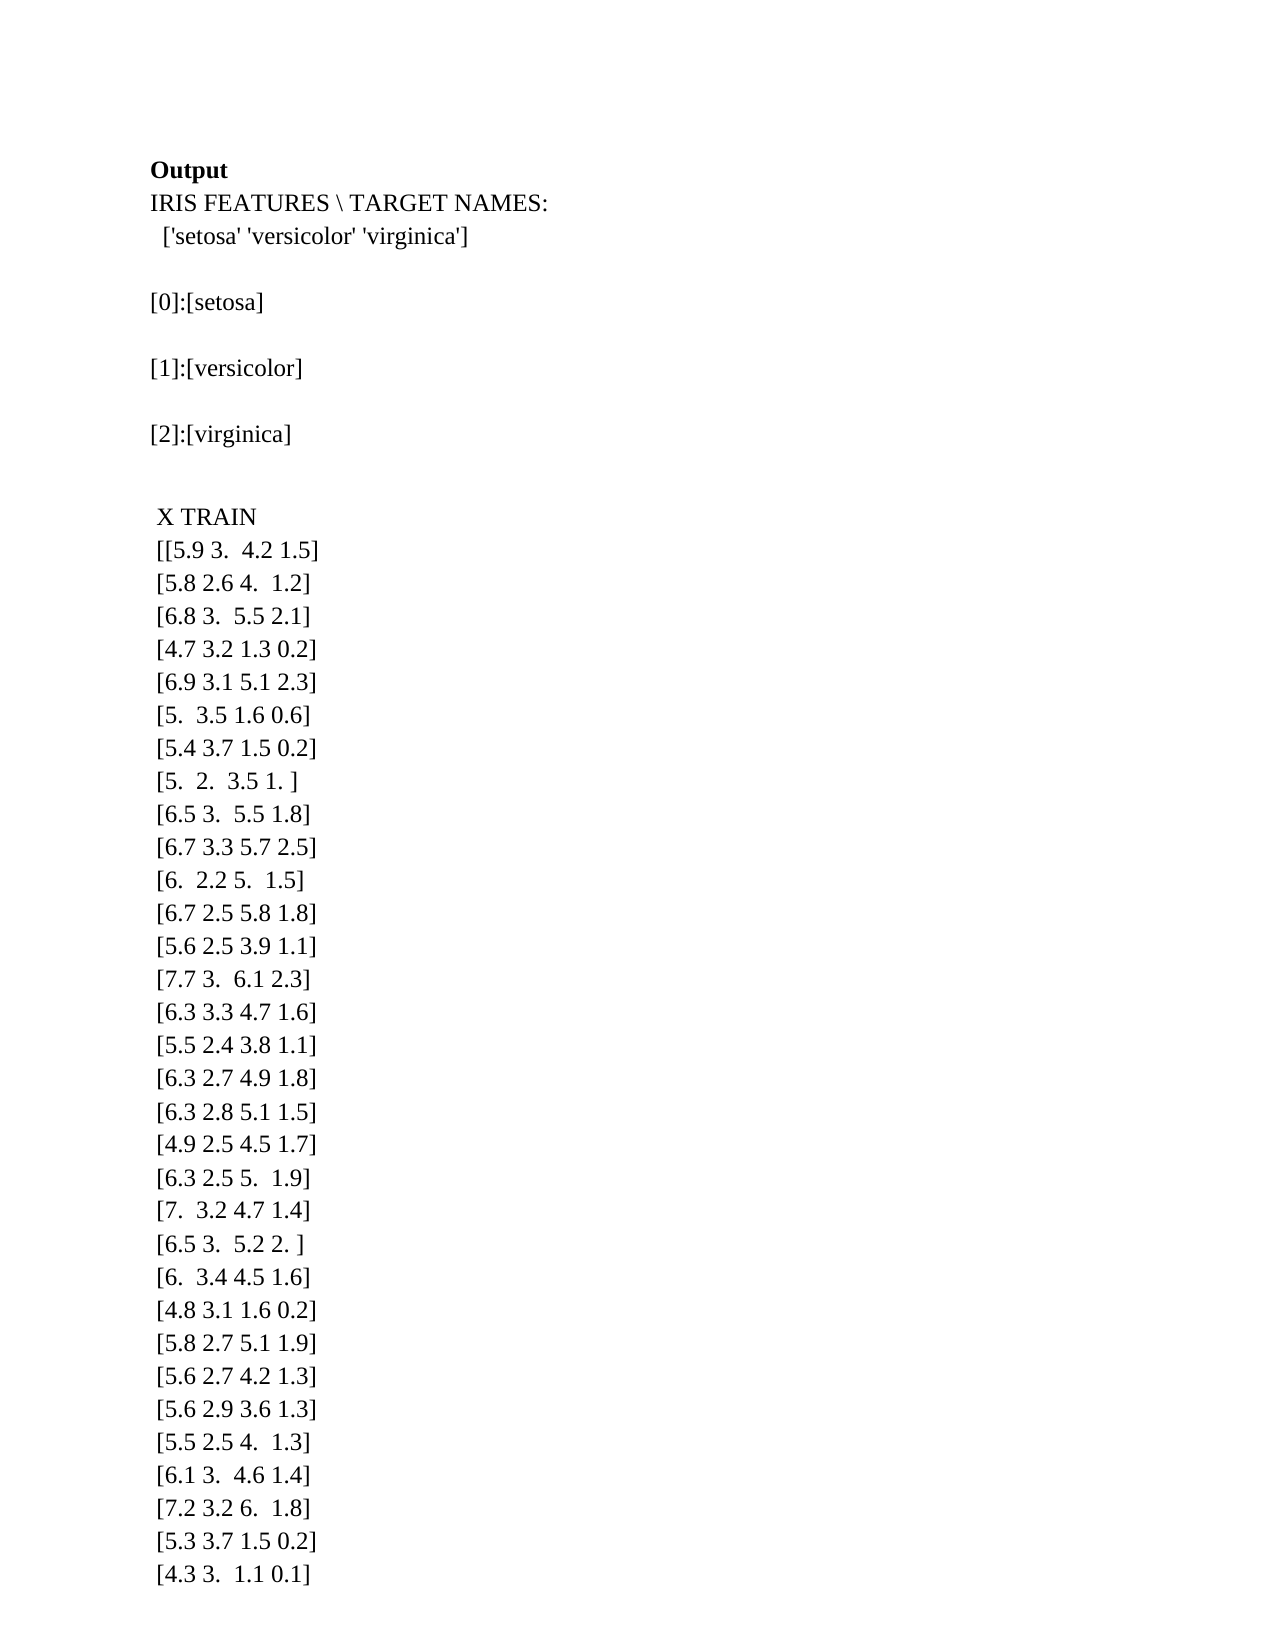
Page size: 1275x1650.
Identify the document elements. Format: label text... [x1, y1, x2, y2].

text ['setosa' 'versicolor' 'virginica'] [150, 221, 1153, 250]
text [4.9 2.5 4.5 1.7] [150, 1129, 1153, 1158]
text [6. 3.4 4.5 1.6] [150, 1262, 1153, 1290]
text [6.8 3. 5.5 2.1] [150, 601, 1153, 630]
text [6.3 2.8 5.1 1.5] [150, 1097, 1153, 1125]
text [5.4 3.7 1.5 0.2] [150, 733, 1153, 762]
text [7.7 3. 6.1 2.3] [150, 964, 1153, 993]
text [2]:[virginica] [150, 419, 1153, 448]
text [4.8 3.1 1.6 0.2] [150, 1295, 1153, 1323]
text [6.3 2.7 4.9 1.8] [150, 1063, 1153, 1092]
text [5.6 2.5 3.9 1.1] [150, 931, 1153, 960]
text [5.6 2.9 3.6 1.3] [150, 1394, 1153, 1422]
text [7.2 3.2 6. 1.8] [150, 1493, 1153, 1522]
text [5.3 3.7 1.5 0.2] [150, 1526, 1153, 1554]
text [5. 3.5 1.6 0.6] [150, 700, 1153, 729]
text [6.5 3. 5.5 1.8] [150, 799, 1153, 828]
text [0]:[setosa] [150, 287, 1153, 316]
text [6.3 2.5 5. 1.9] [150, 1163, 1153, 1191]
text [6.1 3. 4.6 1.4] [150, 1460, 1153, 1488]
text [4.7 3.2 1.3 0.2] [150, 634, 1153, 663]
text [1]:[versicolor] [150, 353, 1153, 382]
text [6.7 2.5 5.8 1.8] [150, 898, 1153, 927]
text IRIS FEATURES \ TARGET NAMES: [150, 188, 1153, 217]
text [6.5 3. 5.2 2. ] [150, 1229, 1153, 1257]
text [6. 2.2 5. 1.5] [150, 865, 1153, 894]
text [5. 2. 3.5 1. ] [150, 766, 1153, 795]
text [7. 3.2 4.7 1.4] [150, 1196, 1153, 1224]
text [5.5 2.5 4. 1.3] [150, 1427, 1153, 1456]
text Output [150, 155, 1153, 184]
text [6.9 3.1 5.1 2.3] [150, 667, 1153, 696]
text [4.3 3. 1.1 0.1] [150, 1559, 1153, 1588]
text X TRAIN [150, 502, 1153, 531]
text [5.8 2.6 4. 1.2] [150, 568, 1153, 597]
text [5.5 2.4 3.8 1.1] [150, 1031, 1153, 1059]
text [6.7 3.3 5.7 2.5] [150, 832, 1153, 861]
text [5.8 2.7 5.1 1.9] [150, 1328, 1153, 1356]
text [6.3 3.3 4.7 1.6] [150, 997, 1153, 1026]
text [5.6 2.7 4.2 1.3] [150, 1361, 1153, 1389]
text [[5.9 3. 4.2 1.5] [150, 535, 1153, 564]
